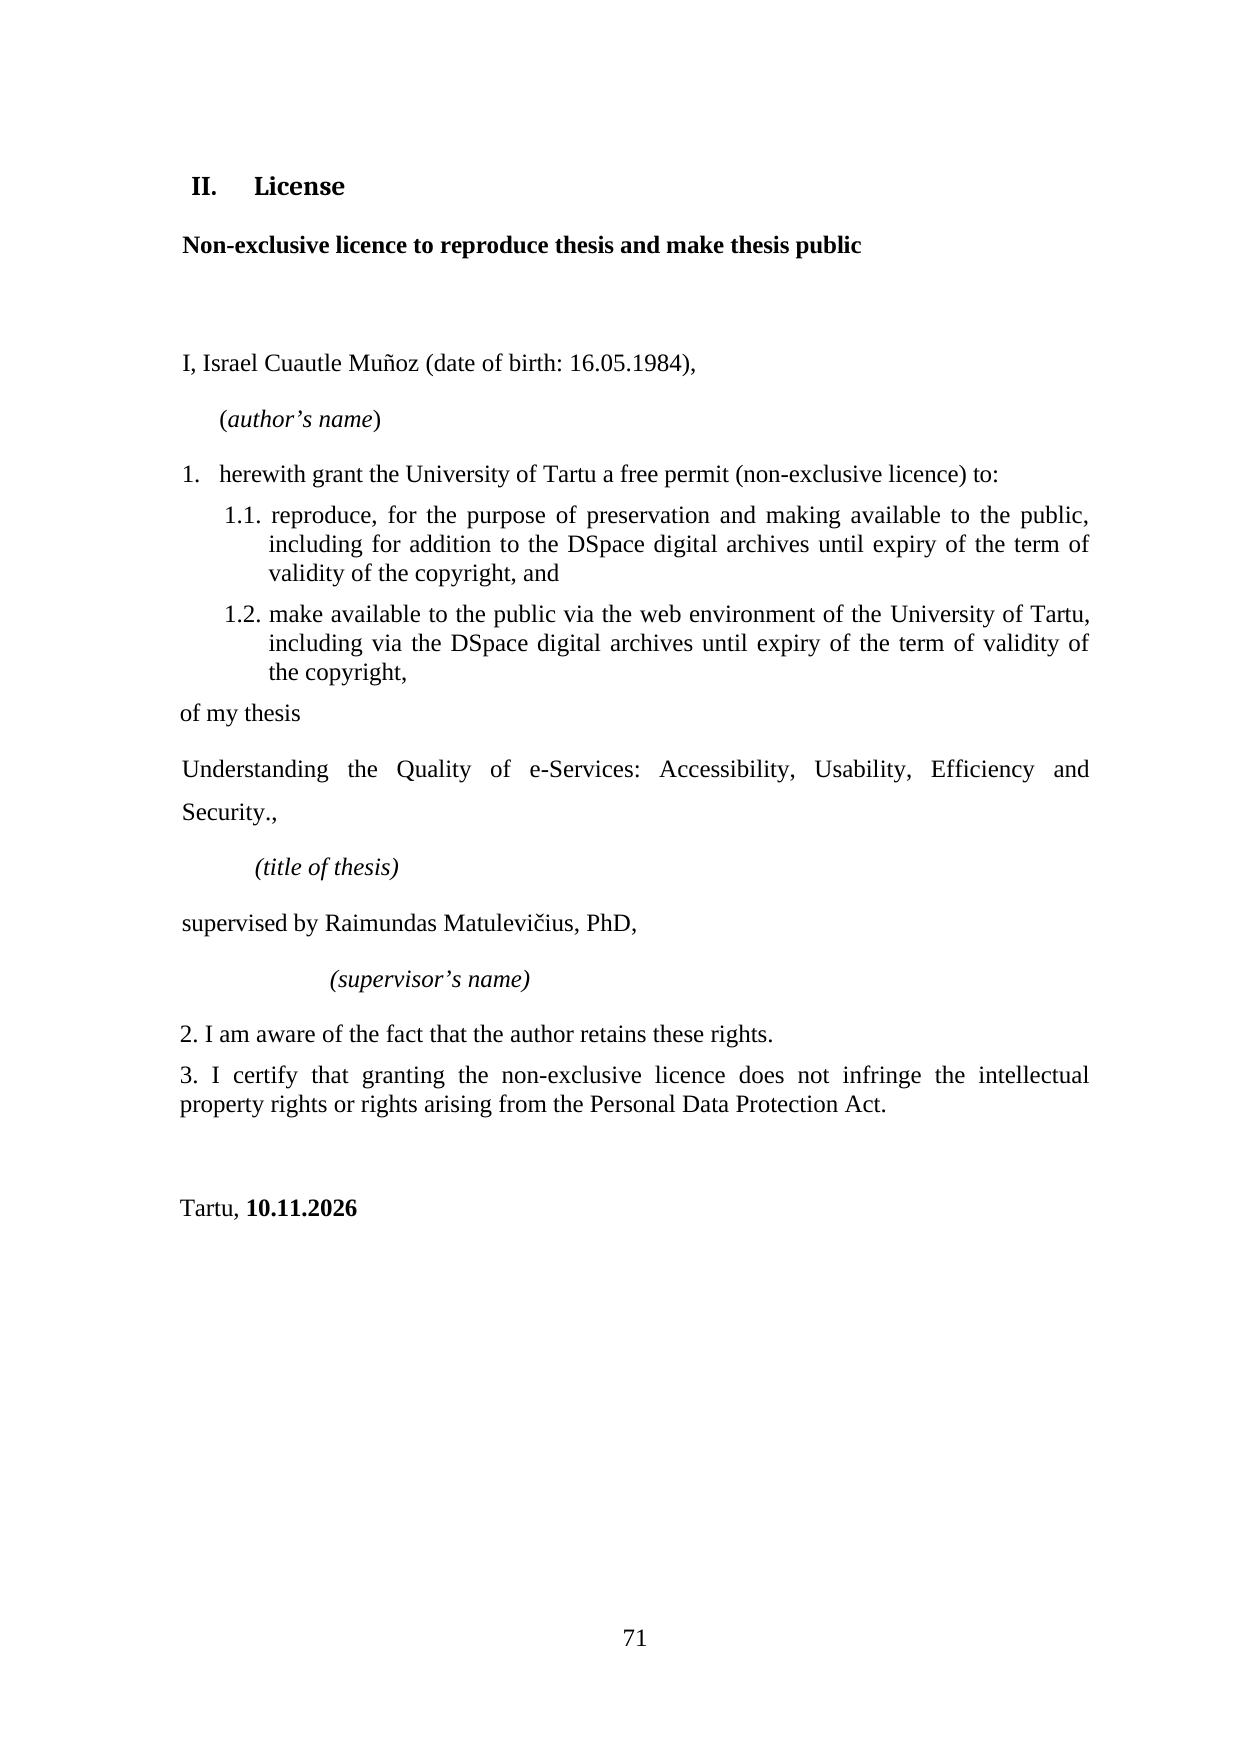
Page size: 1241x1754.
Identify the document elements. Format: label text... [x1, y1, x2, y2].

text Non-exclusive licence to reproduce thesis and make thesis public [182, 230, 1090, 259]
list herewith grant the University of Tartu a free permit (non-exclusive licence) to: [182, 459, 1090, 488]
text 2. I am aware of the fact that the author retains these rights. [179, 1019, 1090, 1048]
text 1.1. reproduce, for the purpose of preservation and making available to the public, including for addition to the DSpace digital archives until expiry of the term of validity of the copyright, and [224, 501, 1090, 587]
text I, (date of birth: 16.05.1984), [182, 348, 1090, 377]
text , [182, 754, 1090, 826]
text Tartu, 18.08.2016 [179, 1193, 1090, 1222]
text 1.2. make available to the public via the web environment of the University of Tartu, including via the DSpace digital archives until expiry of the term of validity of the copyright, [224, 599, 1090, 686]
text (supervisor’s name) [257, 964, 1090, 992]
text (title of thesis) [182, 852, 1090, 881]
text 3. I certify that granting the non-exclusive licence does not infringe the intellectual property rights or rights arising from the Personal Data Protection Act. [179, 1061, 1090, 1118]
text (author’s name) [182, 404, 1090, 432]
text supervised by Raimundas Matulevičius, PhD, [182, 908, 1090, 937]
text of my thesis [179, 698, 1090, 727]
subtitle License [217, 171, 1090, 202]
